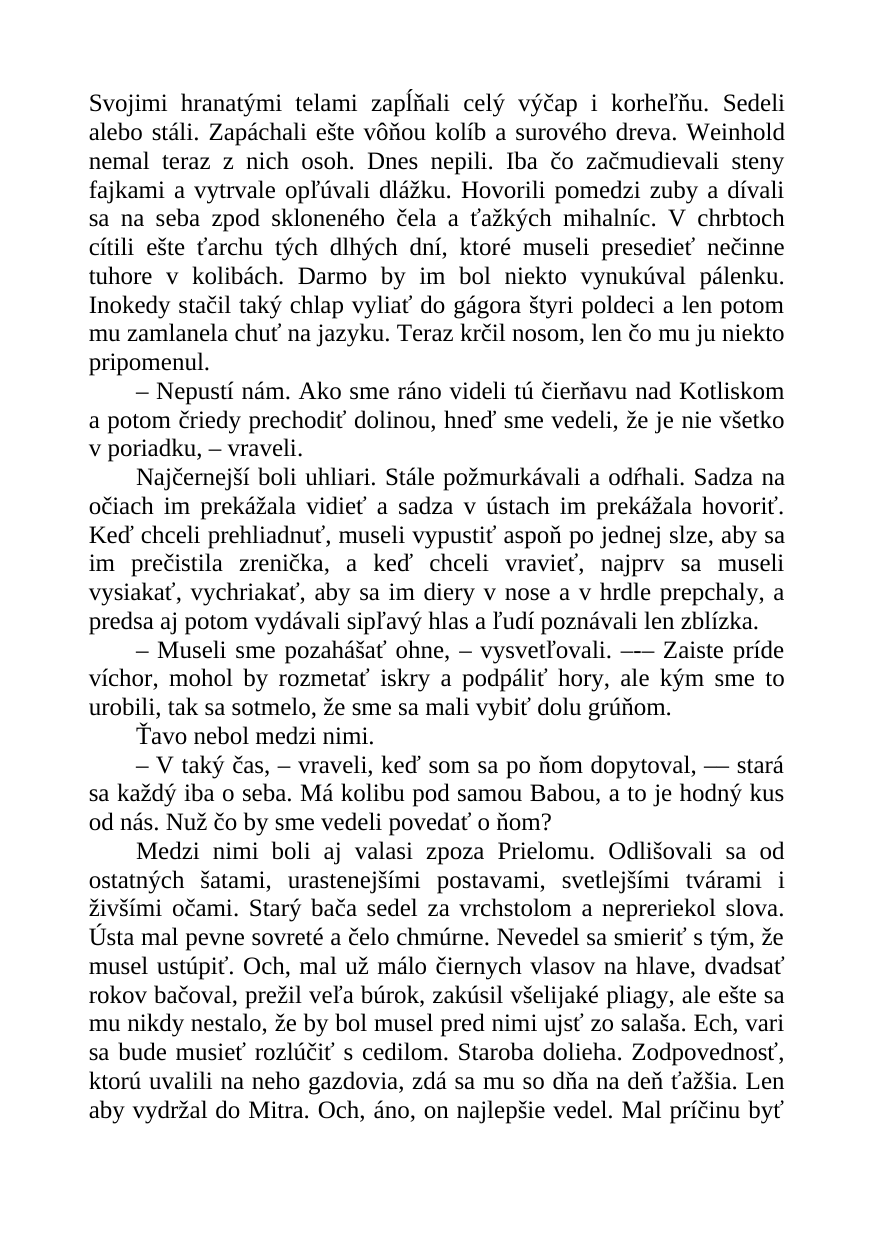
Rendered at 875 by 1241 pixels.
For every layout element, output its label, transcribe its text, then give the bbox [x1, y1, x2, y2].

text Najčernejší boli uhliari. Stále požmurkávali a odŕhali. Sadza na očiach im prekážala vidieť a sadza v ústach im prekážala hovoriť. Keď chceli prehliadnuť, museli vypustiť aspoň po jednej slze, aby sa im prečistila zrenička, a keď chceli vravieť, najprv sa museli vysiakať, vychriakať, aby sa im diery v nose a v hrdle prepchaly, a predsa aj potom vydávali sipľavý hlas a ľudí poznávali len zblízka. [88, 462, 786, 635]
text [88, 836, 786, 1123]
text – V taký čas, – vraveli, keď som sa po ňom dopytoval, –– stará sa každý iba o seba. Má kolibu pod samou Babou, a to je hodný kus od nás. Nuž čo by sme vedeli povedať o ňom? [88, 750, 786, 836]
text – Museli sme pozahášať ohne, – vysvetľovali. –-– Zaiste príde víchor, mohol by rozmetať iskry a podpáliť hory, ale kým sme to urobili, tak sa sotmelo, že sme sa mali vybiť dolu grúňom. [88, 635, 786, 721]
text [88, 88, 786, 376]
text – Nepustí nám. Ako sme ráno videli tú čierňavu nad Kotliskom a potom čriedy prechodiť dolinou, hneď sme vedeli, že je nie všetko v poriadku, – vraveli. [88, 376, 786, 462]
text Ťavo nebol medzi nimi. [88, 721, 786, 750]
